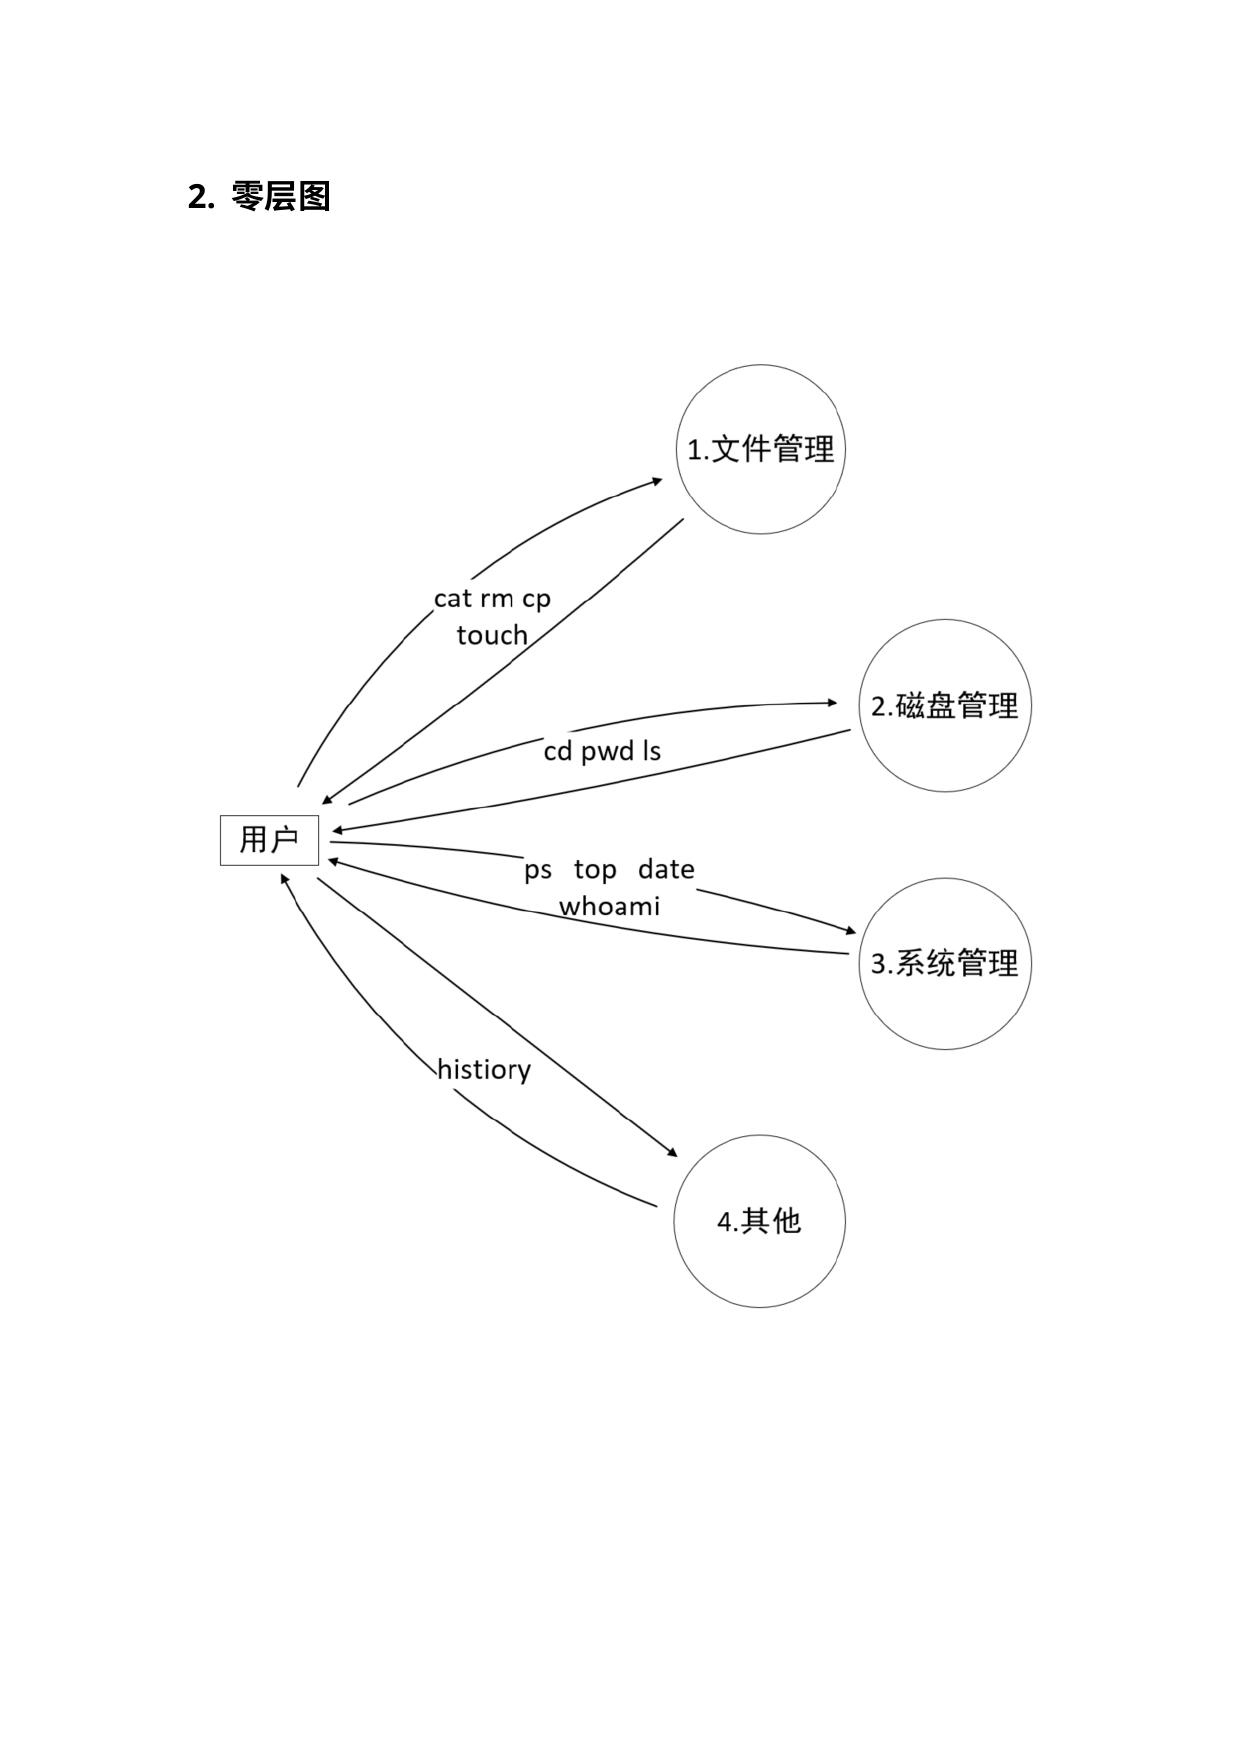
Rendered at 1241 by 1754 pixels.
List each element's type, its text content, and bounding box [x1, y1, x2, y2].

picture [187, 289, 1053, 1327]
subtitle 零层图 [187, 162, 1053, 227]
